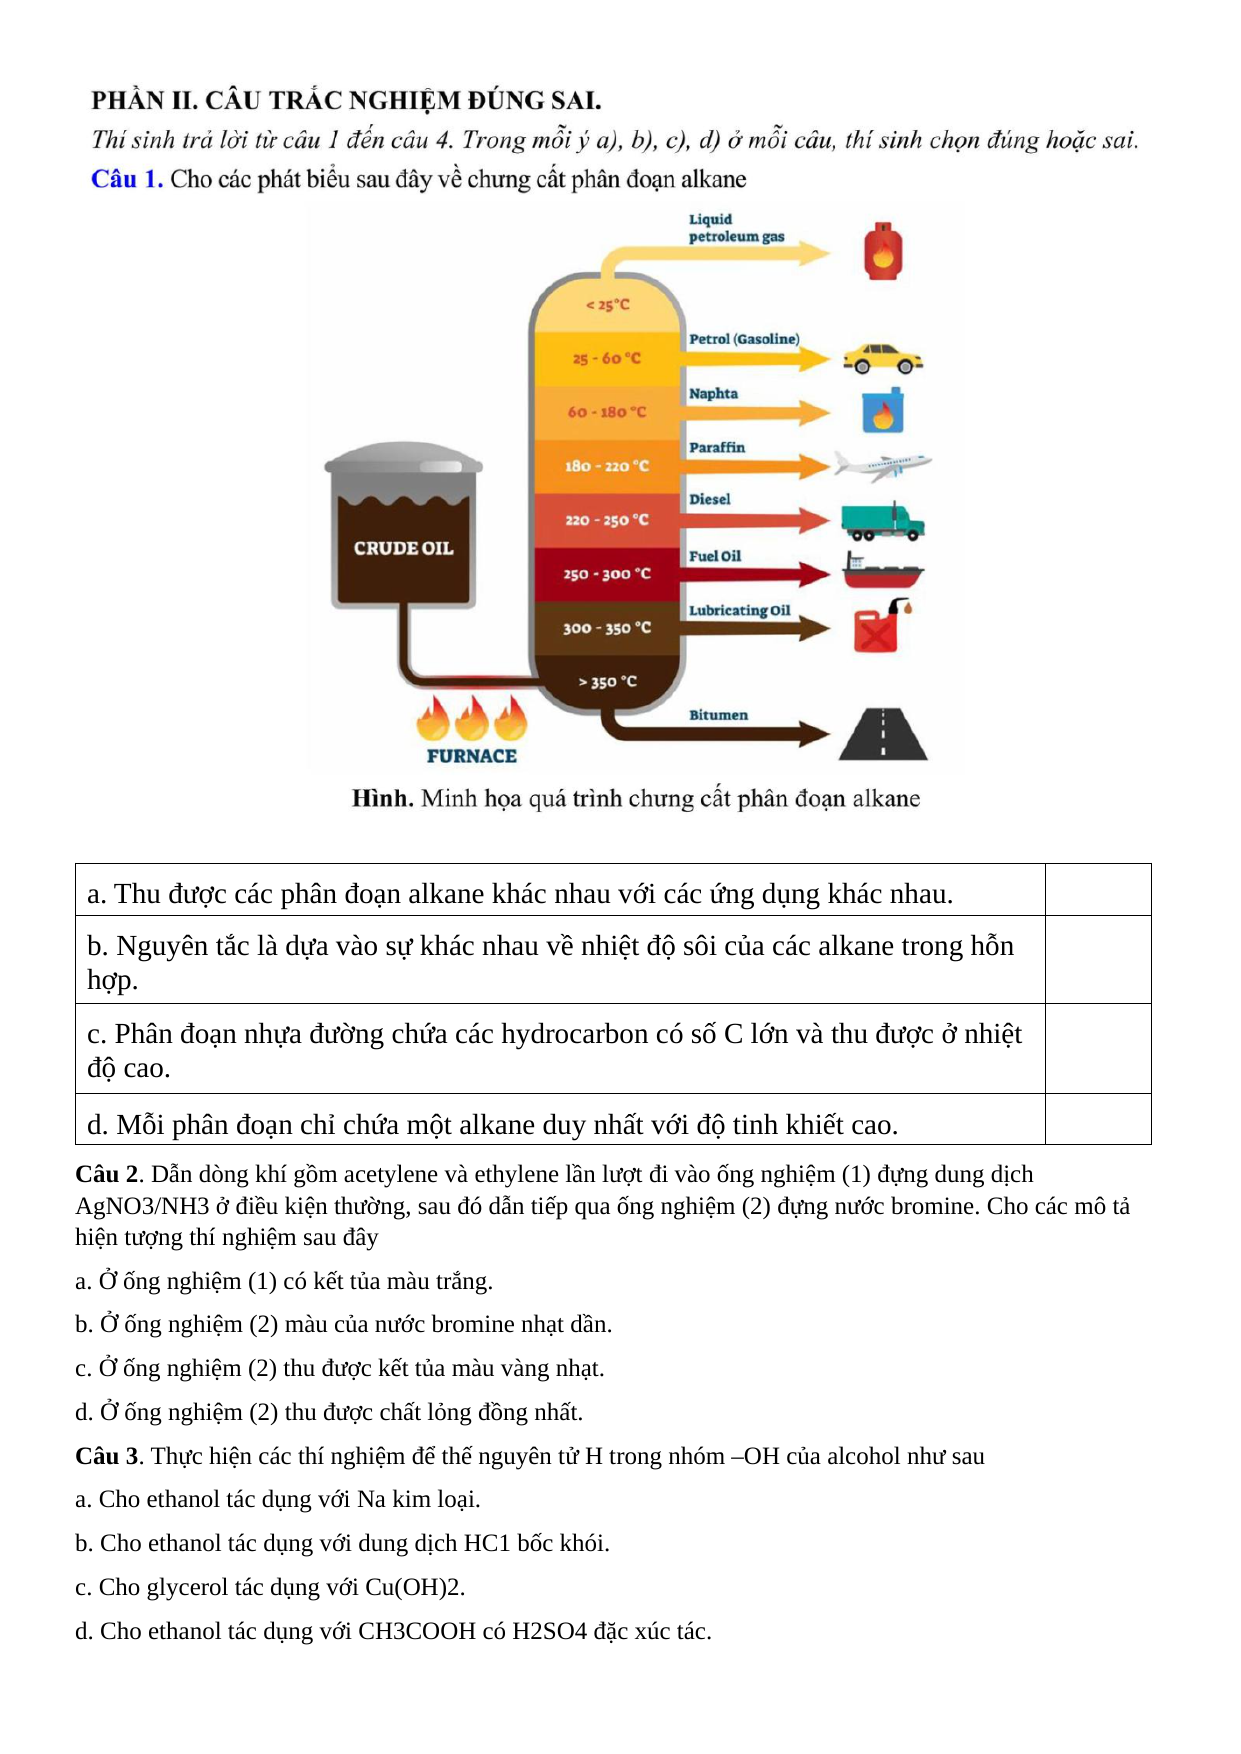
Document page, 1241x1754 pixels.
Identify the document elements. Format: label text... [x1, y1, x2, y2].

text b. Cho ethanol tác dụng với dung dịch HC1 bốc khói. [75, 1526, 1165, 1557]
text Câu 2. Dẫn dòng khí gồm acetylene và ethylene lần lượt đi vào ống nghiệm (1) đựng dung dịch AgNO3/NH3 ở điều kiện thường, sau đó dẫn tiếp qua ống nghiệm (2) đựng nước bromine. Cho các mô tả hiện tượng thí nghiệm sau đây [75, 1157, 1165, 1251]
table_cell [1046, 1004, 1151, 1093]
text d. Cho ethanol tác dụng với CH3COOH có H2SO4 đặc xúc tác. [75, 1613, 1165, 1644]
table_cell c. Phân đoạn nhựa đường chứa các hydrocarbon có số C lớn và thu được ở nhiệt độ cao. [76, 1004, 1045, 1093]
text Câu 3. Thực hiện các thí nghiệm để thế nguyên tử H trong nhóm –OH của alcohol như sau [75, 1438, 1165, 1469]
table_cell b. Nguyên tắc là dựa vào sự khác nhau về nhiệt độ sôi của các alkane trong hỗn hợp. [76, 916, 1045, 1003]
table_cell [1046, 916, 1151, 1003]
table_header a. Thu được các phân đoạn alkane khác nhau với các ứng dụng khác nhau. [76, 864, 1045, 915]
text a. Ở ống nghiệm (1) có kết tủa màu trắng. [75, 1263, 1165, 1294]
text c. Ở ống nghiệm (2) thu được kết tủa màu vàng nhạt. [75, 1351, 1165, 1382]
table_cell [1046, 1094, 1151, 1143]
picture [75, 75, 1192, 819]
text d. Ở ống nghiệm (2) thu được chất lỏng đồng nhất. [75, 1394, 1165, 1426]
text a. Cho ethanol tác dụng với Na kim loại. [75, 1482, 1165, 1513]
table_header [1046, 864, 1151, 915]
text c. Cho glycerol tác dụng với Cu(OH)2. [75, 1569, 1165, 1601]
text b. Ở ống nghiệm (2) màu của nước bromine nhạt dần. [75, 1307, 1165, 1338]
table_cell d. Mỗi phân đoạn chỉ chứa một alkane duy nhất với độ tinh khiết cao. [76, 1094, 1045, 1143]
